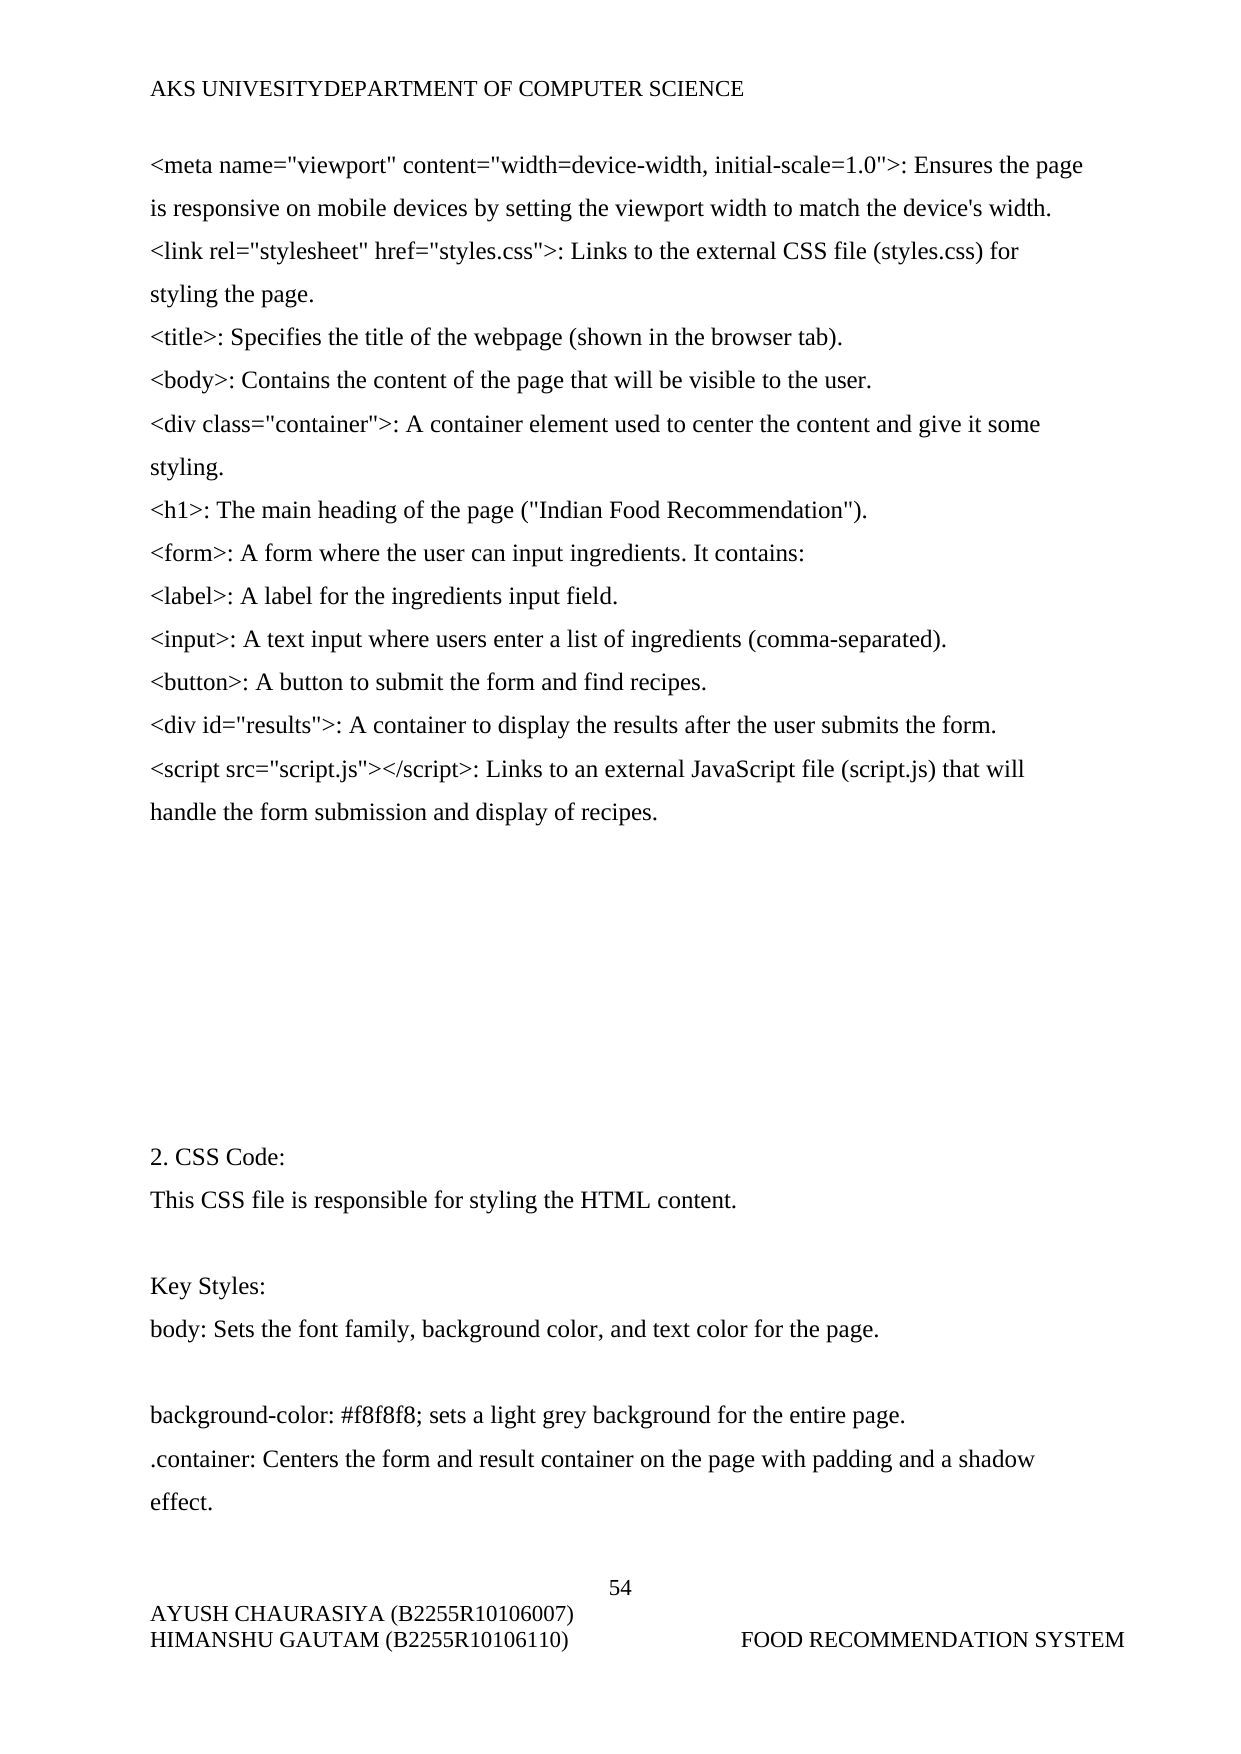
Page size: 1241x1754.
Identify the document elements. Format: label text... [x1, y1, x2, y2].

text 2. CSS Code: [150, 1142, 1090, 1171]
text <form>: A form where the user can input ingredients. It contains: [150, 538, 1090, 567]
text <button>: A button to submit the form and find recipes. [150, 667, 1090, 696]
text <link rel="stylesheet" href="styles.css">: Links to the external CSS file (styles.css) for styling the page. [150, 236, 1090, 308]
text background-color: #f8f8f8; sets a light grey background for the entire page. [150, 1401, 1090, 1429]
text This CSS file is responsible for styling the HTML content. [150, 1185, 1090, 1214]
text <input>: A text input where users enter a list of ingredients (comma-separated). [150, 624, 1090, 653]
text Key Styles: [150, 1271, 1090, 1300]
text .container: Centers the form and result container on the page with padding and a shadow effect. [150, 1444, 1090, 1516]
text <h1>: The main heading of the page ("Indian Food Recommendation"). [150, 495, 1090, 524]
text <meta name="viewport" content="width=device-width, initial-scale=1.0">: Ensures the page is responsive on mobile devices by setting the viewport width to match the device's width. [150, 150, 1090, 222]
text <script src="script.js"></script>: Links to an external JavaScript file (script.js) that will handle the form submission and display of recipes. [150, 754, 1090, 826]
text <title>: Specifies the title of the webpage (shown in the browser tab). [150, 322, 1090, 351]
text <div class="container">: A container element used to center the content and give it some styling. [150, 409, 1090, 481]
text <label>: A label for the ingredients input field. [150, 581, 1090, 610]
text <div id="results">: A container to display the results after the user submits the form. [150, 711, 1090, 739]
text <body>: Contains the content of the page that will be visible to the user. [150, 366, 1090, 394]
text body: Sets the font family, background color, and text color for the page. [150, 1314, 1090, 1343]
